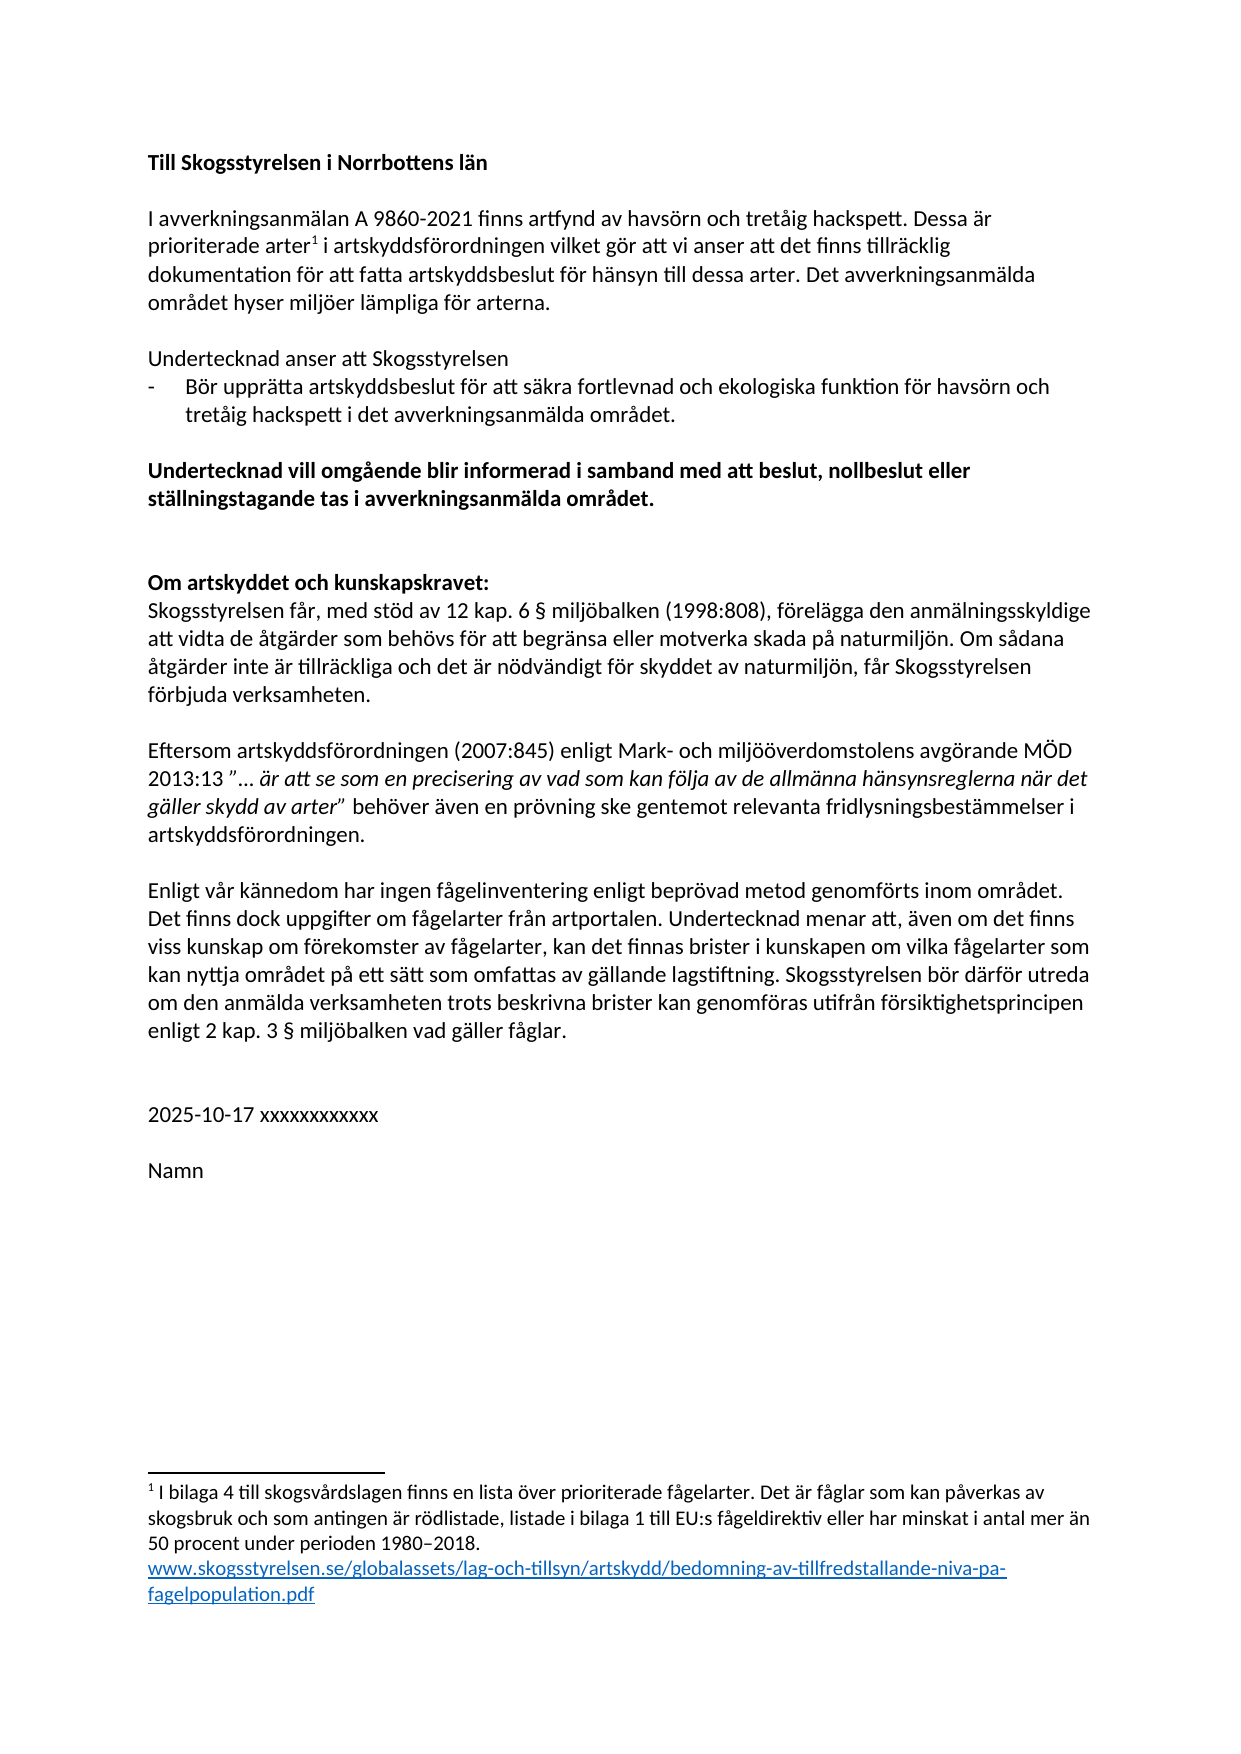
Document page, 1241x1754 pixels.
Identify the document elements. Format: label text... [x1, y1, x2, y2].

text Om artskyddet och kunskapskravet: [148, 568, 1093, 596]
text gäller skydd av arter” behöver även en prövning ske gentemot relevanta fridlysningsbestämmelser i artskyddsförordningen. [148, 792, 1093, 848]
list Bör upprätta artskyddsbeslut för att säkra fortlevnad och ekologiska funktion för havsörn och tretåig hackspett i det avverkningsanmälda området. [148, 372, 1093, 428]
text Till Skogsstyrelsen i Norrbottens län [148, 148, 1093, 176]
text Undertecknad anser att Skogsstyrelsen [148, 344, 1093, 372]
text Undertecknad vill omgående blir informerad i samband med att beslut, nollbeslut eller ställningstagande tas i avverkningsanmälda området. [148, 456, 1093, 512]
text 2025-10-17 xxxxxxxxxxxx [148, 1100, 1093, 1128]
text I avverkningsanmälan A 9860-2021 finns artfynd av havsörn och tretåig hackspett. Dessa är prioriterade arter i artskyddsförordningen vilket gör att vi anser att det finns tillräcklig dokumentation för att fatta artskyddsbeslut för hänsyn till dessa arter. Det avverkningsanmälda området hyser miljöer lämpliga för arterna. [148, 204, 1093, 316]
text Eftersom artskyddsförordningen (2007:845) enligt Mark- och miljööverdomstolens avgörande MÖD 2013:13 ”… är att se som en precisering av vad som kan följa av de allmänna hänsynsreglerna när det [148, 736, 1093, 792]
text Skogsstyrelsen får, med stöd av 12 kap. 6 § miljöbalken (1998:808), förelägga den anmälningsskyldige att vidta de åtgärder som behövs för att begränsa eller motverka skada på naturmiljön. Om sådana åtgärder inte är tillräckliga och det är nödvändigt för skyddet av naturmiljön, får Skogsstyrelsen förbjuda verksamheten. [148, 596, 1093, 708]
text Enligt vår kännedom har ingen fågelinventering enligt beprövad metod genomförts inom området. Det finns dock uppgifter om fågelarter från artportalen. Undertecknad menar att, även om det finns viss kunskap om förekomster av fågelarter, kan det finnas brister i kunskapen om vilka fågelarter som kan nyttja området på ett sätt som omfattas av gällande lagstiftning. Skogsstyrelsen bör därför utreda om den anmälda verksamheten trots beskrivna brister kan genomföras utifrån försiktighetsprincipen enligt 2 kap. 3 § miljöbalken vad gäller fåglar. [148, 876, 1093, 1044]
text Namn [148, 1156, 1093, 1184]
